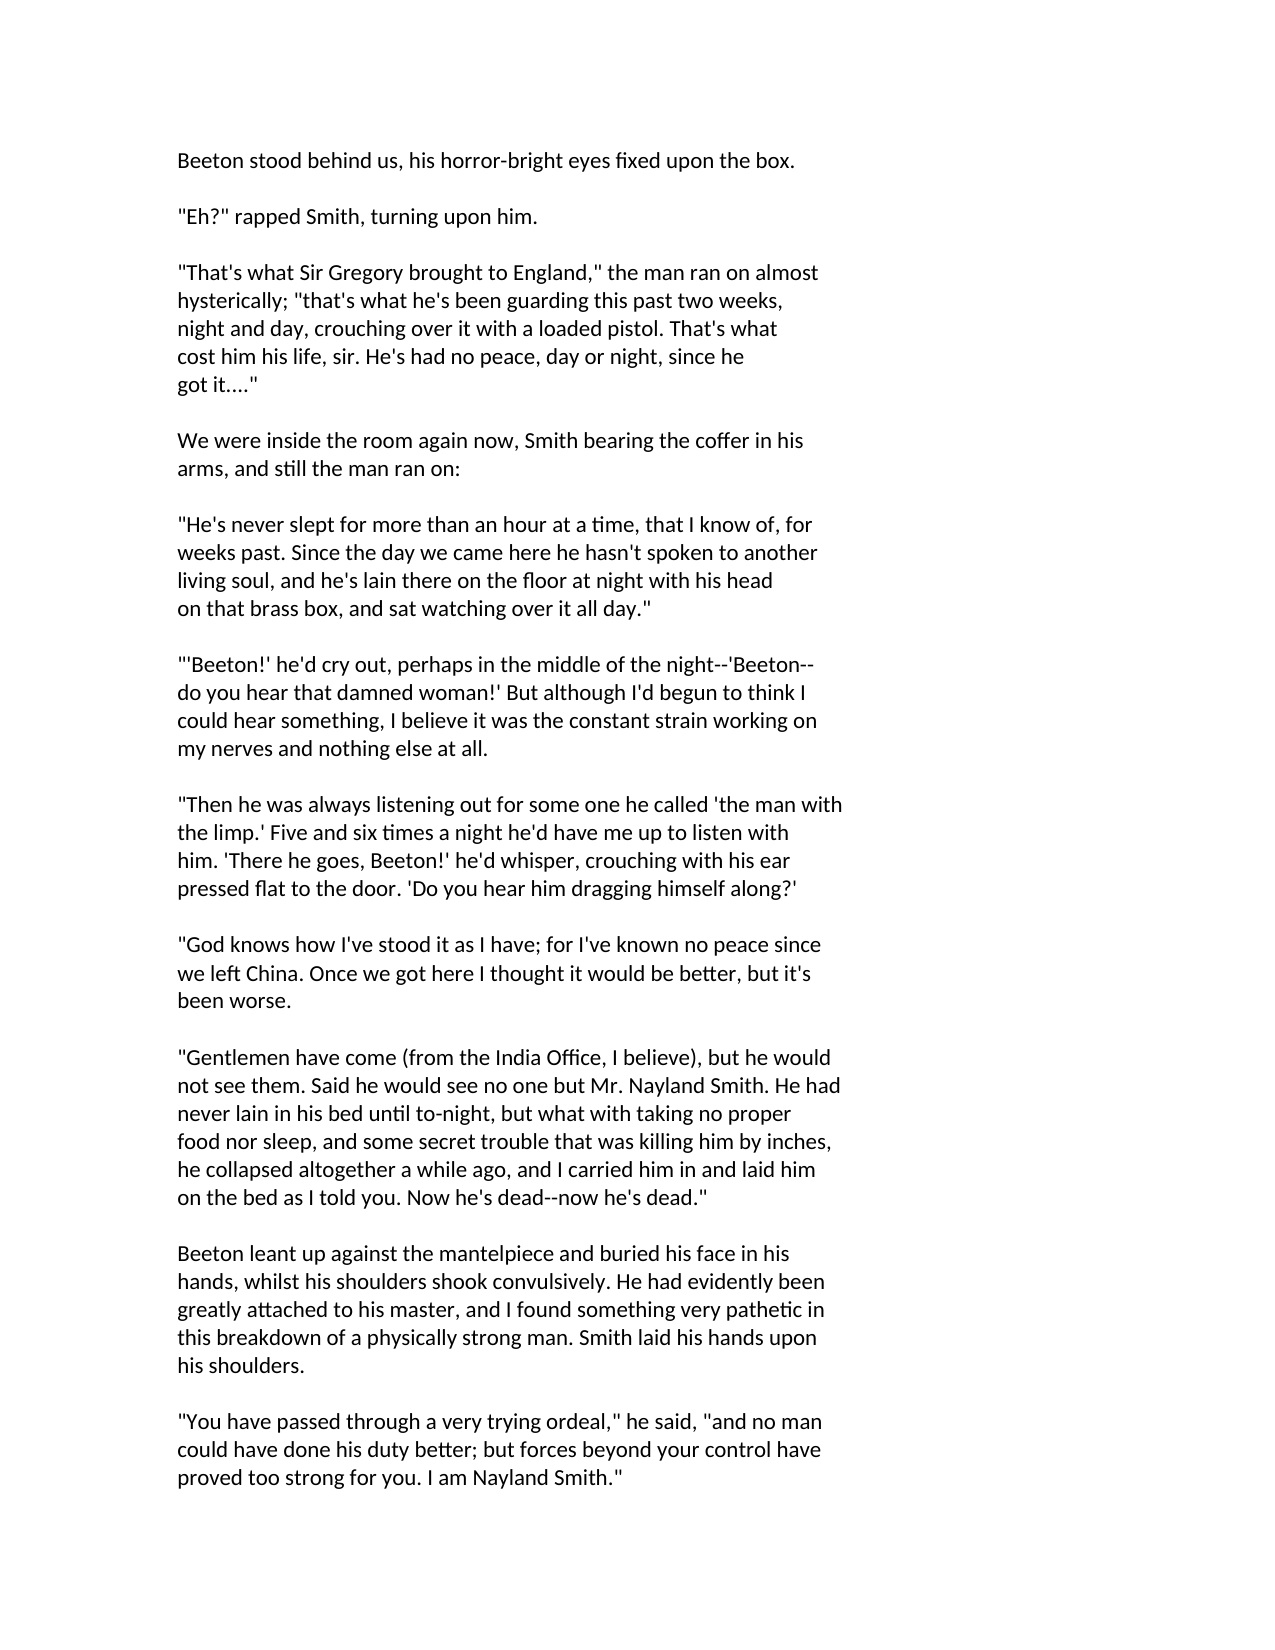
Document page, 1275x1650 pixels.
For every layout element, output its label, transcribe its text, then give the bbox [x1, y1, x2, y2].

text my nerves and nothing else at all. [177, 734, 1186, 762]
text weeks past. Since the day we came here he hasn't spoken to another [177, 538, 1186, 566]
text Beeton stood behind us, his horror-bright eyes fixed upon the box. [177, 146, 1186, 174]
text "You have passed through a very trying ordeal," he said, "and no man [177, 1407, 1186, 1435]
text could hear something, I believe it was the constant strain working on [177, 706, 1186, 734]
text "He's never slept for more than an hour at a time, that I know of, for [177, 510, 1186, 538]
text greatly attached to his master, and I found something very pathetic in [177, 1295, 1186, 1323]
text "That's what Sir Gregory brought to England," the man ran on almost [177, 258, 1186, 286]
text "Eh?" rapped Smith, turning upon him. [177, 202, 1186, 230]
text We were inside the room again now, Smith bearing the coffer in his [177, 426, 1186, 454]
text night and day, crouching over it with a loaded pistol. That's what [177, 314, 1186, 342]
text got it...." [177, 370, 1186, 398]
text proved too strong for you. I am Nayland Smith." [177, 1463, 1186, 1491]
text living soul, and he's lain there on the floor at night with his head [177, 566, 1186, 594]
text "Then he was always listening out for some one he called 'the man with [177, 791, 1186, 818]
text the limp.' Five and six times a night he'd have me up to listen with [177, 818, 1186, 847]
text he collapsed altogether a while ago, and I carried him in and laid him [177, 1155, 1186, 1183]
text pressed flat to the door. 'Do you hear him dragging himself along?' [177, 874, 1186, 903]
text do you hear that damned woman!' But although I'd begun to think I [177, 678, 1186, 706]
text "'Beeton!' he'd cry out, perhaps in the middle of the night--'Beeton-- [177, 650, 1186, 678]
text arms, and still the man ran on: [177, 454, 1186, 482]
text him. 'There he goes, Beeton!' he'd whisper, crouching with his ear [177, 847, 1186, 874]
text Beeton leant up against the mantelpiece and buried his face in his [177, 1239, 1186, 1267]
text cost him his life, sir. He's had no peace, day or night, since he [177, 342, 1186, 370]
text been worse. [177, 987, 1186, 1015]
text "Gentlemen have come (from the India Office, I believe), but he would [177, 1043, 1186, 1071]
text on that brass box, and sat watching over it all day." [177, 594, 1186, 622]
text could have done his duty better; but forces beyond your control have [177, 1435, 1186, 1463]
text hysterically; "that's what he's been guarding this past two weeks, [177, 286, 1186, 314]
text we left China. Once we got here I thought it would be better, but it's [177, 959, 1186, 987]
text "God knows how I've stood it as I have; for I've known no peace since [177, 931, 1186, 959]
text never lain in his bed until to-night, but what with taking no proper [177, 1099, 1186, 1127]
text this breakdown of a physically strong man. Smith laid his hands upon [177, 1323, 1186, 1351]
text food nor sleep, and some secret trouble that was killing him by inches, [177, 1127, 1186, 1155]
text hands, whilst his shoulders shook convulsively. He had evidently been [177, 1267, 1186, 1295]
text not see them. Said he would see no one but Mr. Nayland Smith. He had [177, 1071, 1186, 1099]
text his shoulders. [177, 1351, 1186, 1379]
text on the bed as I told you. Now he's dead--now he's dead." [177, 1183, 1186, 1211]
